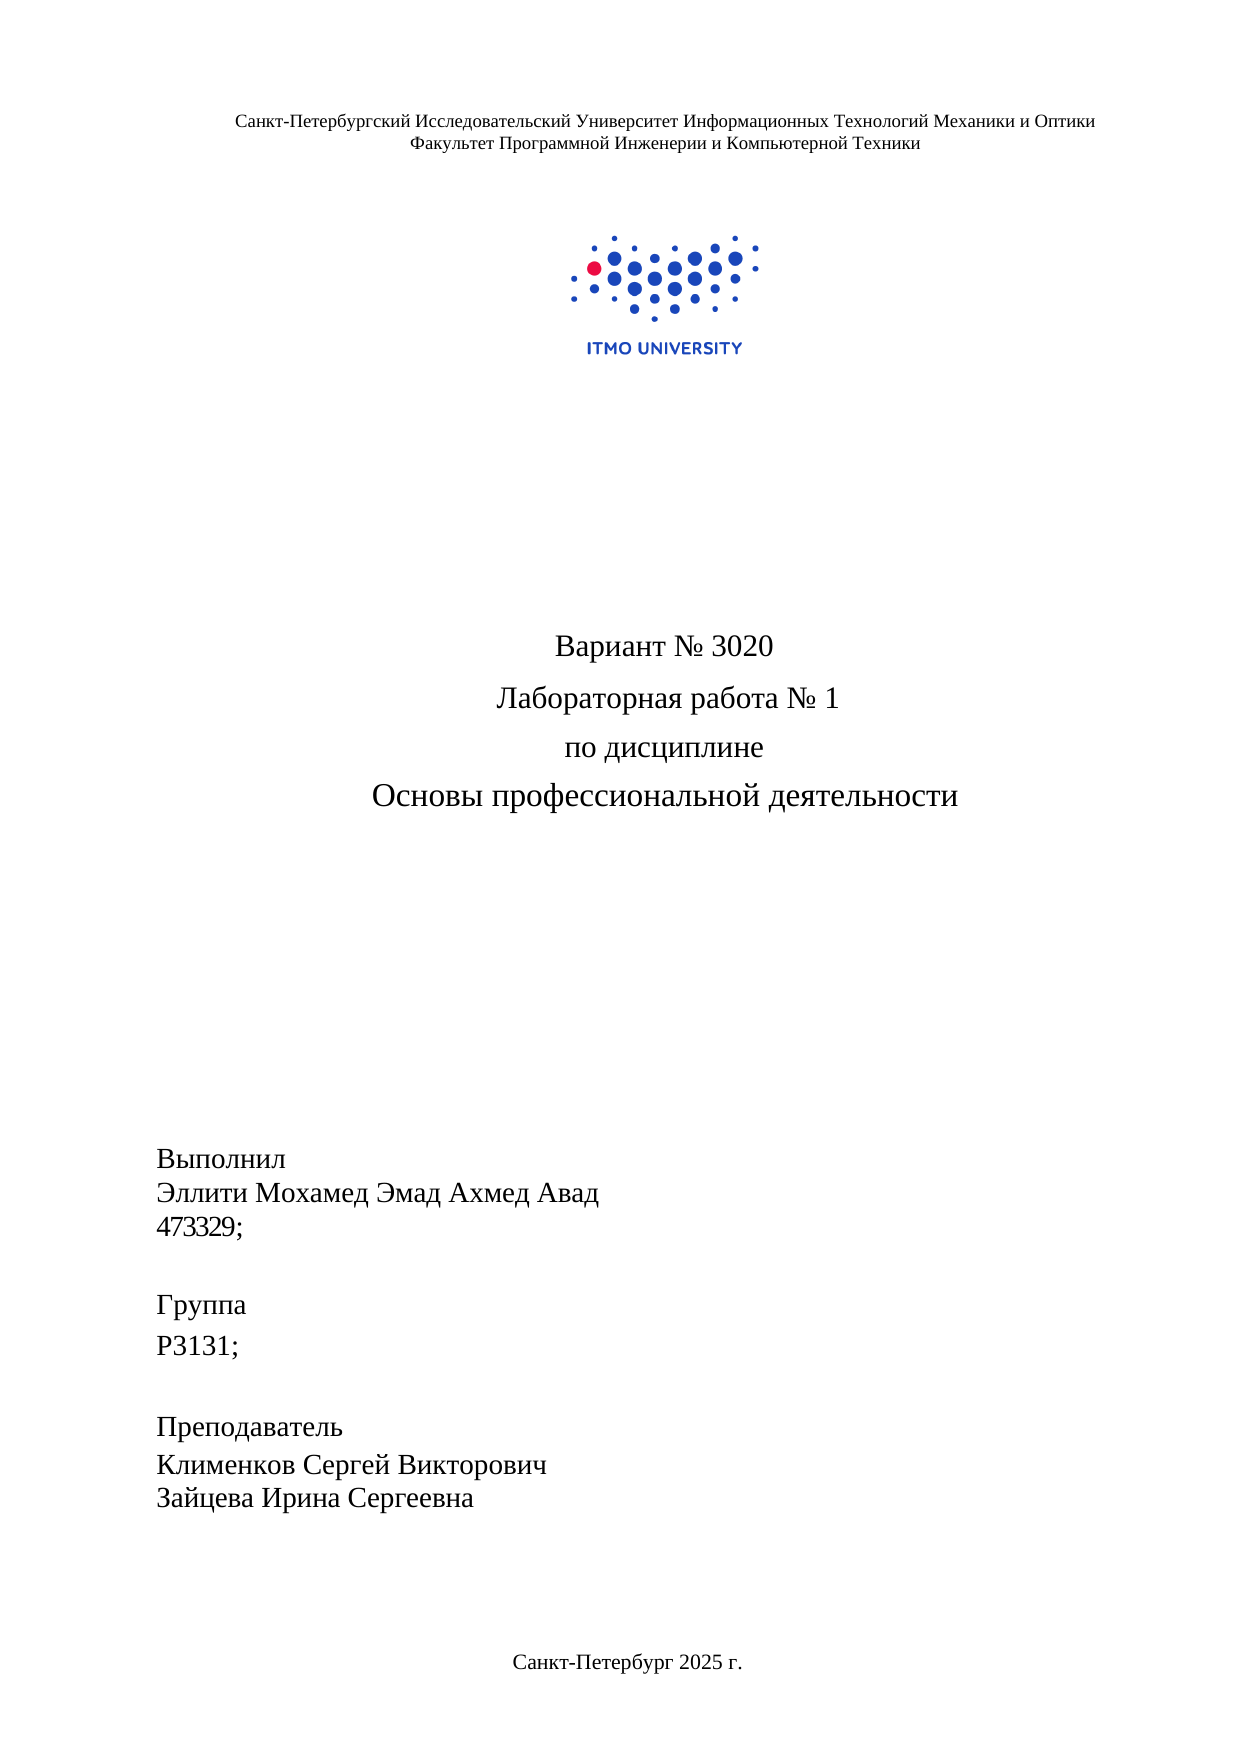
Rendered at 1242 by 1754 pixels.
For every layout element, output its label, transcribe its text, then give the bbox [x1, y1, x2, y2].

text Зайцева Ирина Сергеевна [156, 1481, 1175, 1514]
picture [540, 204, 789, 386]
text P3131; [156, 1328, 1153, 1361]
text Санкт-Петербургский Исследовательский Университет Информационных Технологий Механики и Оптики [156, 110, 1175, 132]
text Факультет Программной Инженерии и Компьютерной Техники [156, 132, 1175, 153]
text 473329; [156, 1209, 1175, 1242]
text Лабораторная работа № 1 [292, 679, 1044, 715]
text Выполнил [156, 1141, 1175, 1175]
text Группа [156, 1287, 1153, 1321]
title Основы профессиональной деятельности [292, 775, 1038, 813]
text Вариант № 3020 [291, 627, 1038, 663]
text Эллити Мохамед Эмад Ахмед Авад [156, 1175, 1175, 1208]
text Санкт-Петербург 2025 г. [217, 1649, 1038, 1674]
text по дисциплине [291, 728, 1038, 764]
text Преподаватель [156, 1409, 1175, 1443]
text Клименков Сергей Викторович [156, 1447, 1175, 1481]
